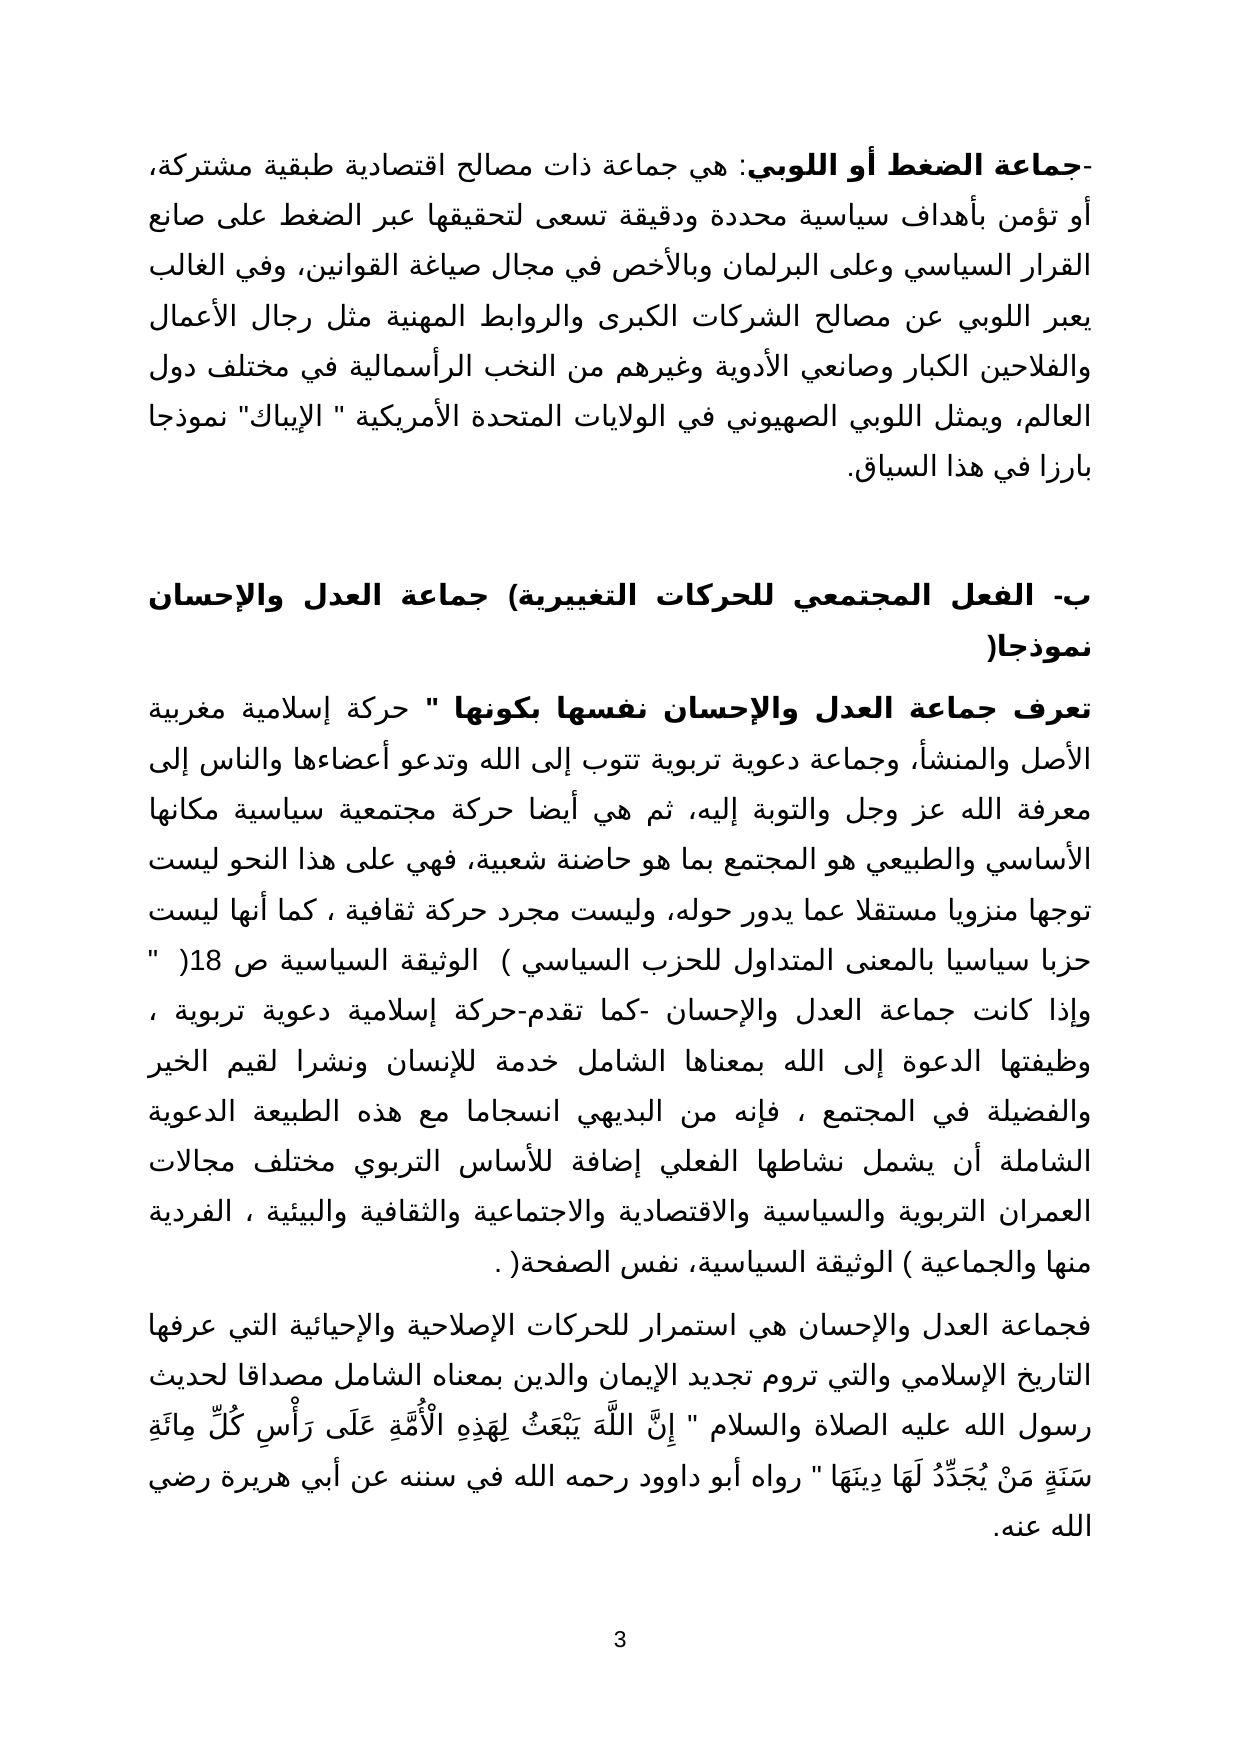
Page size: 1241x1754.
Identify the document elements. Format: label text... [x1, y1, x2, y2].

text -جماعة الضغط أو اللوبي: هي جماعة ذات مصالح اقتصادية طبقية مشتركة، أو تؤمن بأهداف سياسية محددة ودقيقة تسعى لتحقيقها عبر الضغط على صانع القرار السياسي وعلى البرلمان وبالأخص في مجال صياغة القوانين، وفي الغالب يعبر اللوبي عن مصالح الشركات الكبرى والروابط المهنية مثل رجال الأعمال والفلاحين الكبار وصانعي الأدوية وغيرهم من النخب الرأسمالية في مختلف دول العالم، ويمثل اللوبي الصهيوني في الولايات المتحدة الأمريكية " الإيباك" نموذجا بارزا في هذا السياق. [148, 148, 1093, 483]
text فجماعة العدل والإحسان هي استمرار للحركات الإصلاحية والإحيائية التي عرفها التاريخ الإسلامي والتي تروم تجديد الإيمان والدين بمعناه الشامل مصداقا لحديث رسول الله عليه الصلاة والسلام " إِنَّ اللَّهَ يَبْعَثُ لِهَذِهِ الْأُمَّةِ عَلَى رَأْسِ كُلِّ مِائَةِ سَنَةٍ مَنْ يُجَدِّدُ لَهَا دِينَهَا " رواه أبو داوود رحمه الله في سننه عن أبي هريرة رضي الله عنه. [148, 1308, 1093, 1542]
text ب- الفعل المجتمعي للحركات التغييرية) جماعة العدل والإحسان نموذجا( [148, 578, 1093, 662]
text تعرف جماعة العدل والإحسان نفسها بكونها " حركة إسلامية مغربية الأصل والمنشأ، وجماعة دعوية تربوية تتوب إلى الله وتدعو أعضاءها والناس إلى معرفة الله عز وجل والتوبة إليه، ثم هي أيضا حركة مجتمعية سياسية مكانها الأساسي والطبيعي هو المجتمع بما هو حاضنة شعبية، فهي على هذا النحو ليست توجها منزويا مستقلا عما يدور حوله، وليست مجرد حركة ثقافية ، كما أنها ليست حزبا سياسيا بالمعنى المتداول للحزب السياسي ) الوثيقة السياسية ص 18( " وإذا كانت جماعة العدل والإحسان -كما تقدم-حركة إسلامية دعوية تربوية ، وظيفتها الدعوة إلى الله بمعناها الشامل خدمة للإنسان ونشرا لقيم الخير والفضيلة في المجتمع ، فإنه من البديهي انسجاما مع هذه الطبيعة الدعوية الشاملة أن يشمل نشاطها الفعلي إضافة للأساس التربوي مختلف مجالات العمران التربوية والسياسية والاقتصادية والاجتماعية والثقافية والبيئية ، الفردية منها والجماعية ) الوثيقة السياسية، نفس الصفحة( . [148, 691, 1093, 1278]
